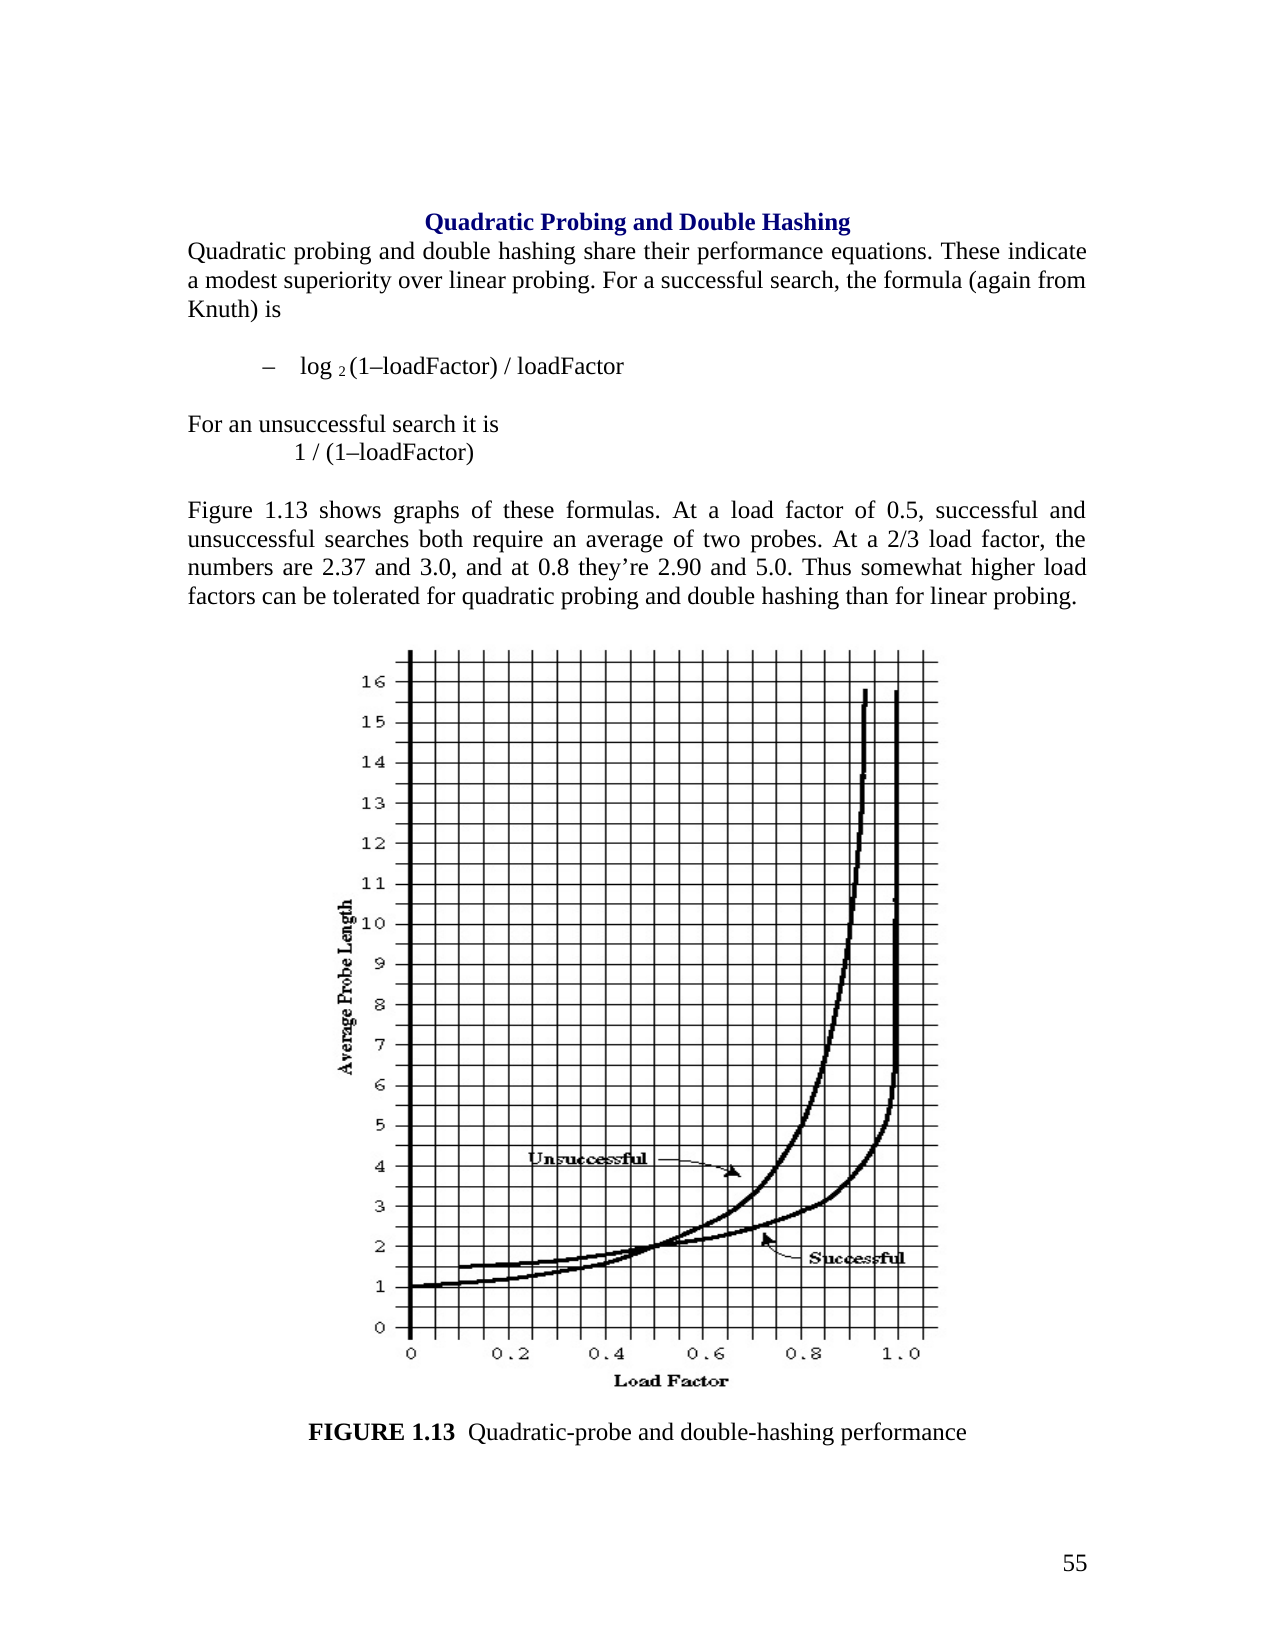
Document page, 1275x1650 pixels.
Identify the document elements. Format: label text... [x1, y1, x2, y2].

subtitle Quadratic Probing and Double Hashing [187, 207, 1087, 236]
text 1 / (1–loadFactor) [187, 437, 1087, 466]
list log 2 (1–loadFactor) / loadFactor [262, 351, 1087, 380]
text For an unsuccessful search it is [187, 409, 1087, 437]
text Figure 1.13 shows graphs of these formulas. At a load factor of 0.5, successful and unsuccessful searches both require an average of two probes. At a 2/3 load factor, the numbers are 2.37 and 3.0, and at 0.8 they’re 2.90 and 5.0. Thus somewhat higher load factors can be tolerated for quadratic probing and double hashing than for linear probing. [187, 495, 1087, 610]
picture [325, 638, 950, 1389]
text Quadratic probing and double hashing share their performance equations. These indicate a modest superiority over linear probing. For a successful search, the formula (again from Knuth) is [187, 236, 1087, 322]
text FIGURE 1.13 Quadratic-probe and double-hashing performance [187, 1417, 1087, 1446]
